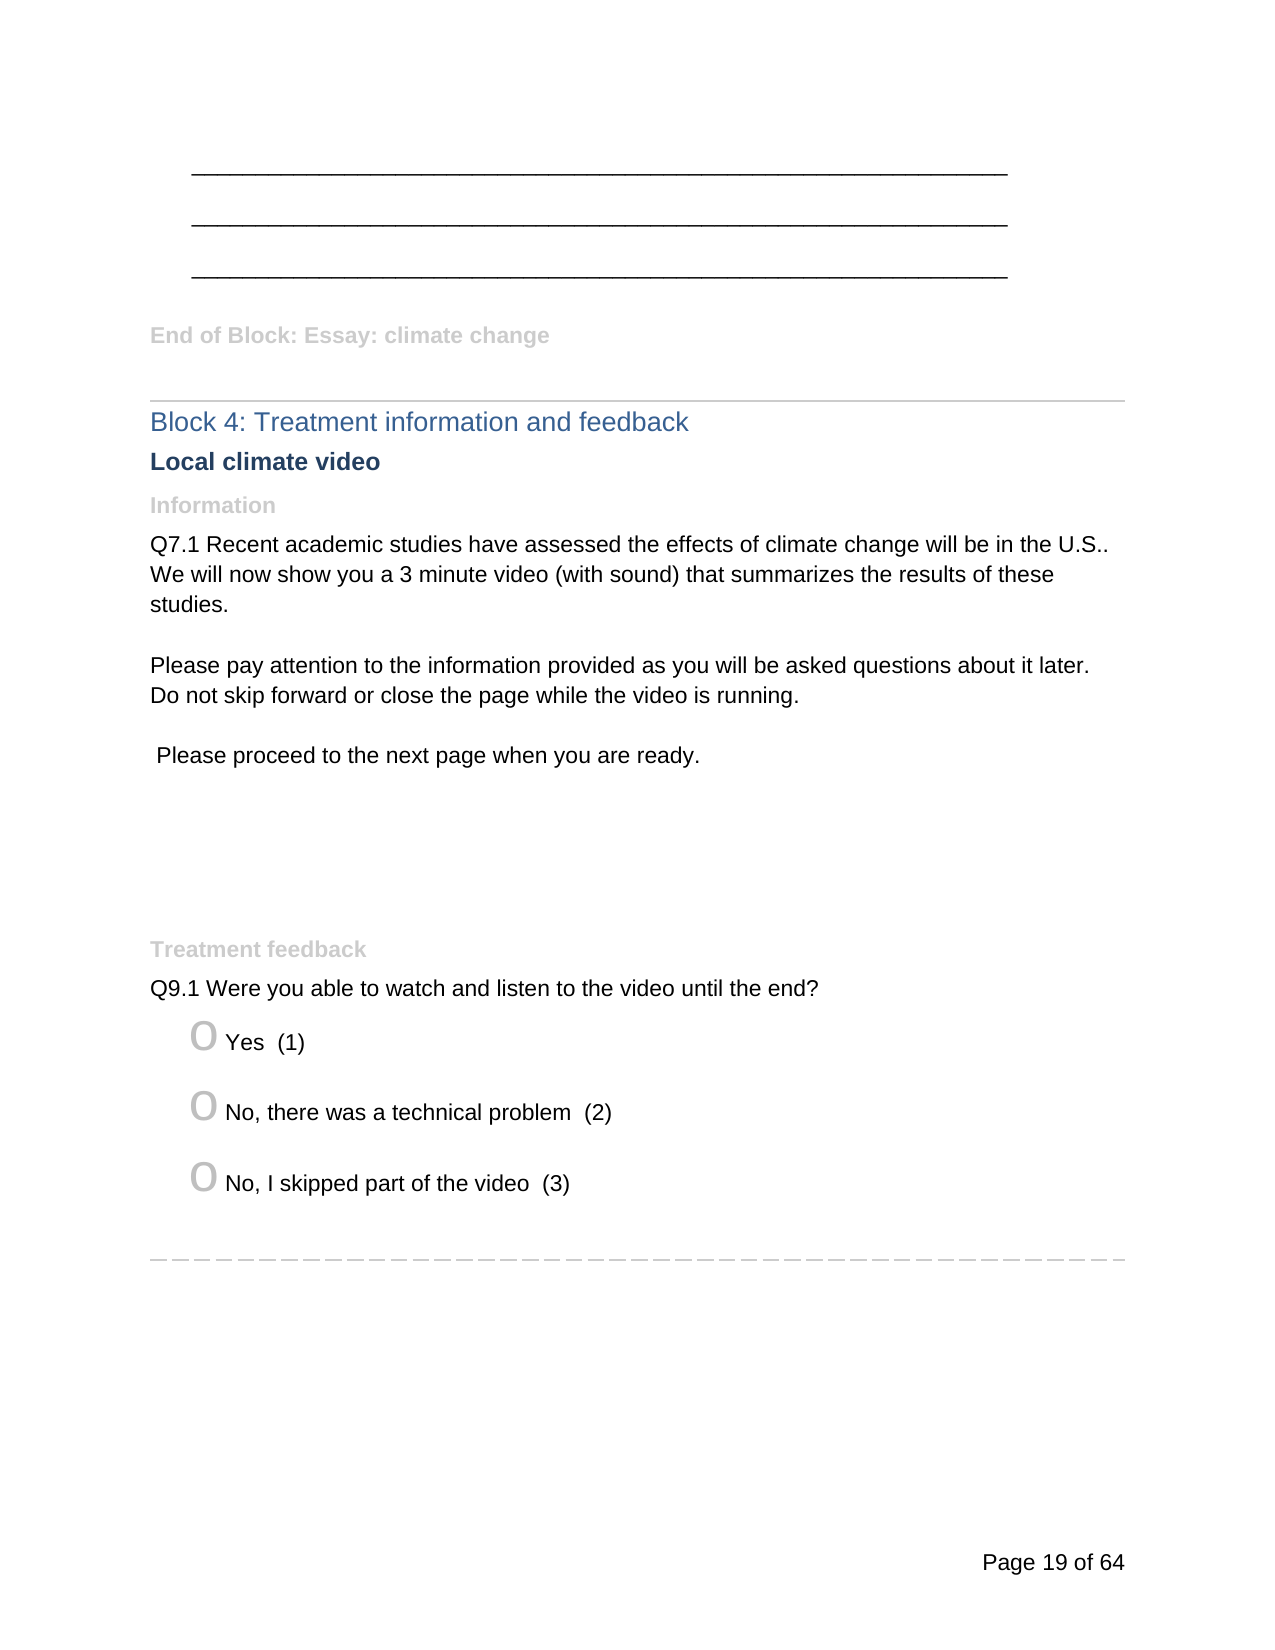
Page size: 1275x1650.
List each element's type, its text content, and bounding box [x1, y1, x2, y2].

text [150, 253, 1125, 279]
subtitle Block 4: Treatment information and feedback [150, 406, 1125, 438]
text Q9.1 Were you able to watch and listen to the video until the end? [150, 975, 1125, 1001]
text Q7.1 Recent academic studies have assessed the effects of climate change will be in the U.S.. We will now show you a 3 minute video (with sound) that summarizes the results of these studies. Please pay attention to the information provided as you will be asked questions about it later. Do not skip forward or close the page while the video is running. Please proceed to the next page when you are ready. [150, 531, 1125, 769]
list No, I skipped part of the video (3) [187, 1146, 1125, 1207]
text Treatment feedback [150, 936, 1125, 962]
list No, there was a technical problem (2) [187, 1076, 1125, 1137]
text End of Block: Essay: climate change [150, 322, 1125, 348]
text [150, 201, 1125, 228]
subtitle Local climate video [150, 446, 1125, 475]
text Information [150, 492, 1125, 518]
list Yes (1) [187, 1005, 1125, 1066]
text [150, 150, 1125, 176]
